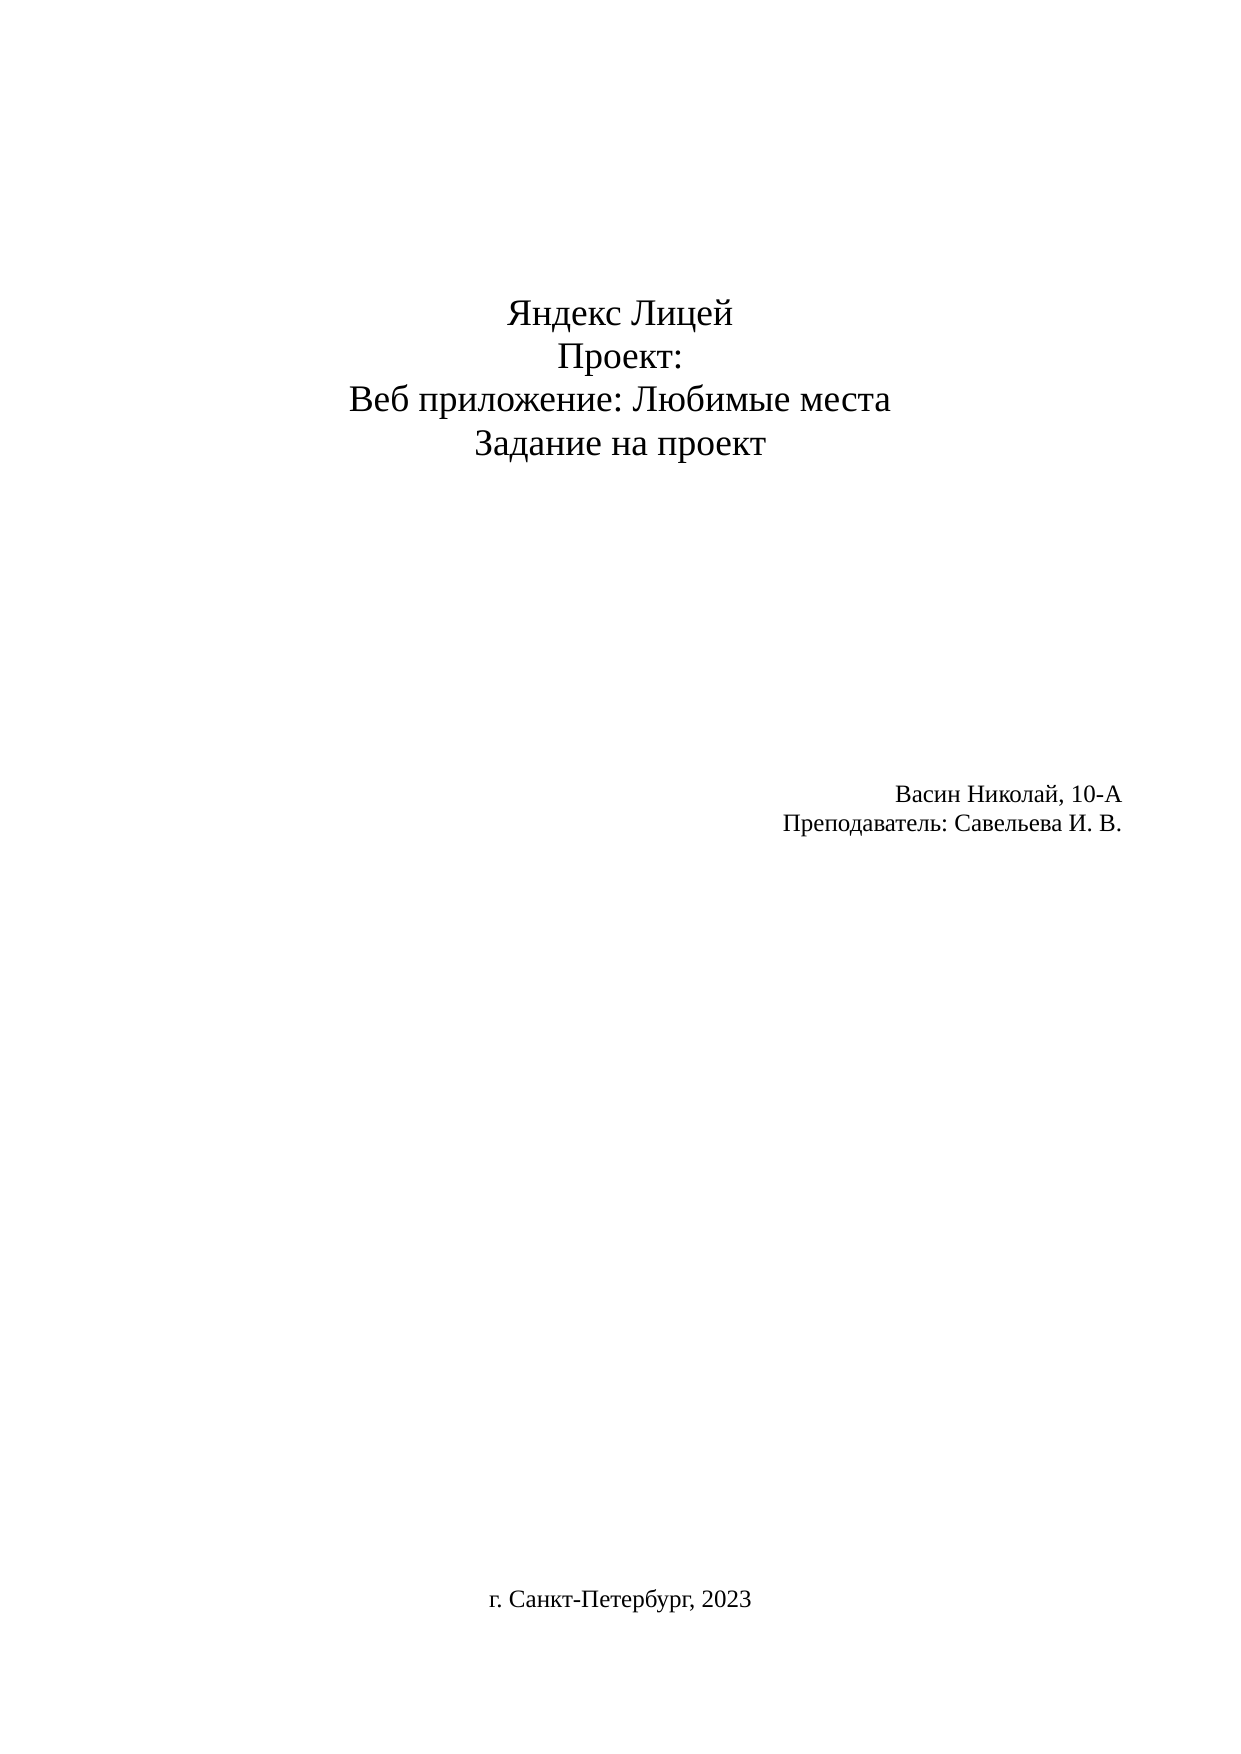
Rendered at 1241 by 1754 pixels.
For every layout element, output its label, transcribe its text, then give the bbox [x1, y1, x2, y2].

text г. Санкт-Петербург, 2023 [118, 1584, 1122, 1613]
text Задание на проект [118, 420, 1122, 463]
text Проект: [118, 334, 1122, 377]
text Преподаватель: Савельева И. В. [118, 808, 1122, 837]
text Веб приложение: Любимые места [118, 377, 1122, 420]
text Васин Николай, 10-А [118, 779, 1122, 808]
text Яндекс Лицей [118, 291, 1122, 334]
